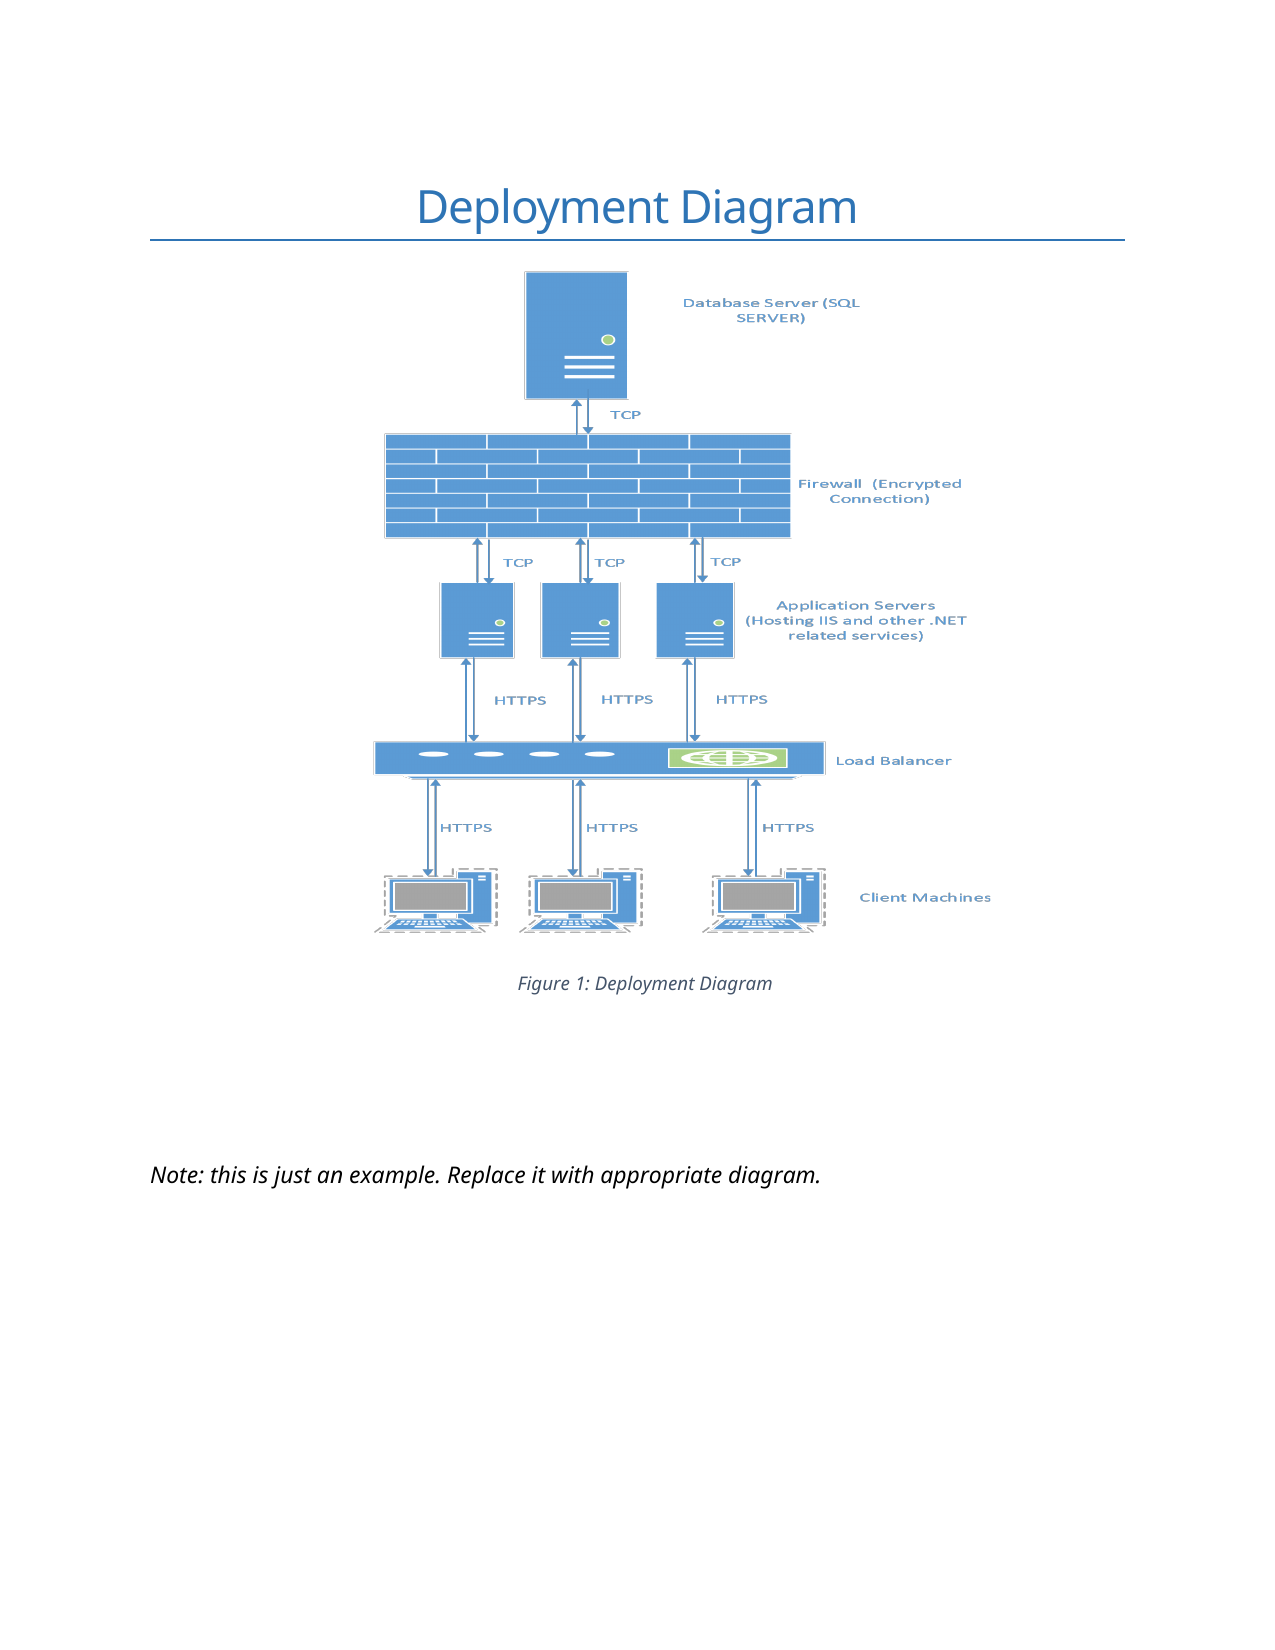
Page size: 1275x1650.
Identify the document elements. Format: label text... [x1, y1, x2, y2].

picture [373, 271, 991, 933]
text Note: this is just an example. Replace it with appropriate diagram. [150, 1159, 1125, 1190]
title Deployment Diagram [150, 175, 1125, 239]
